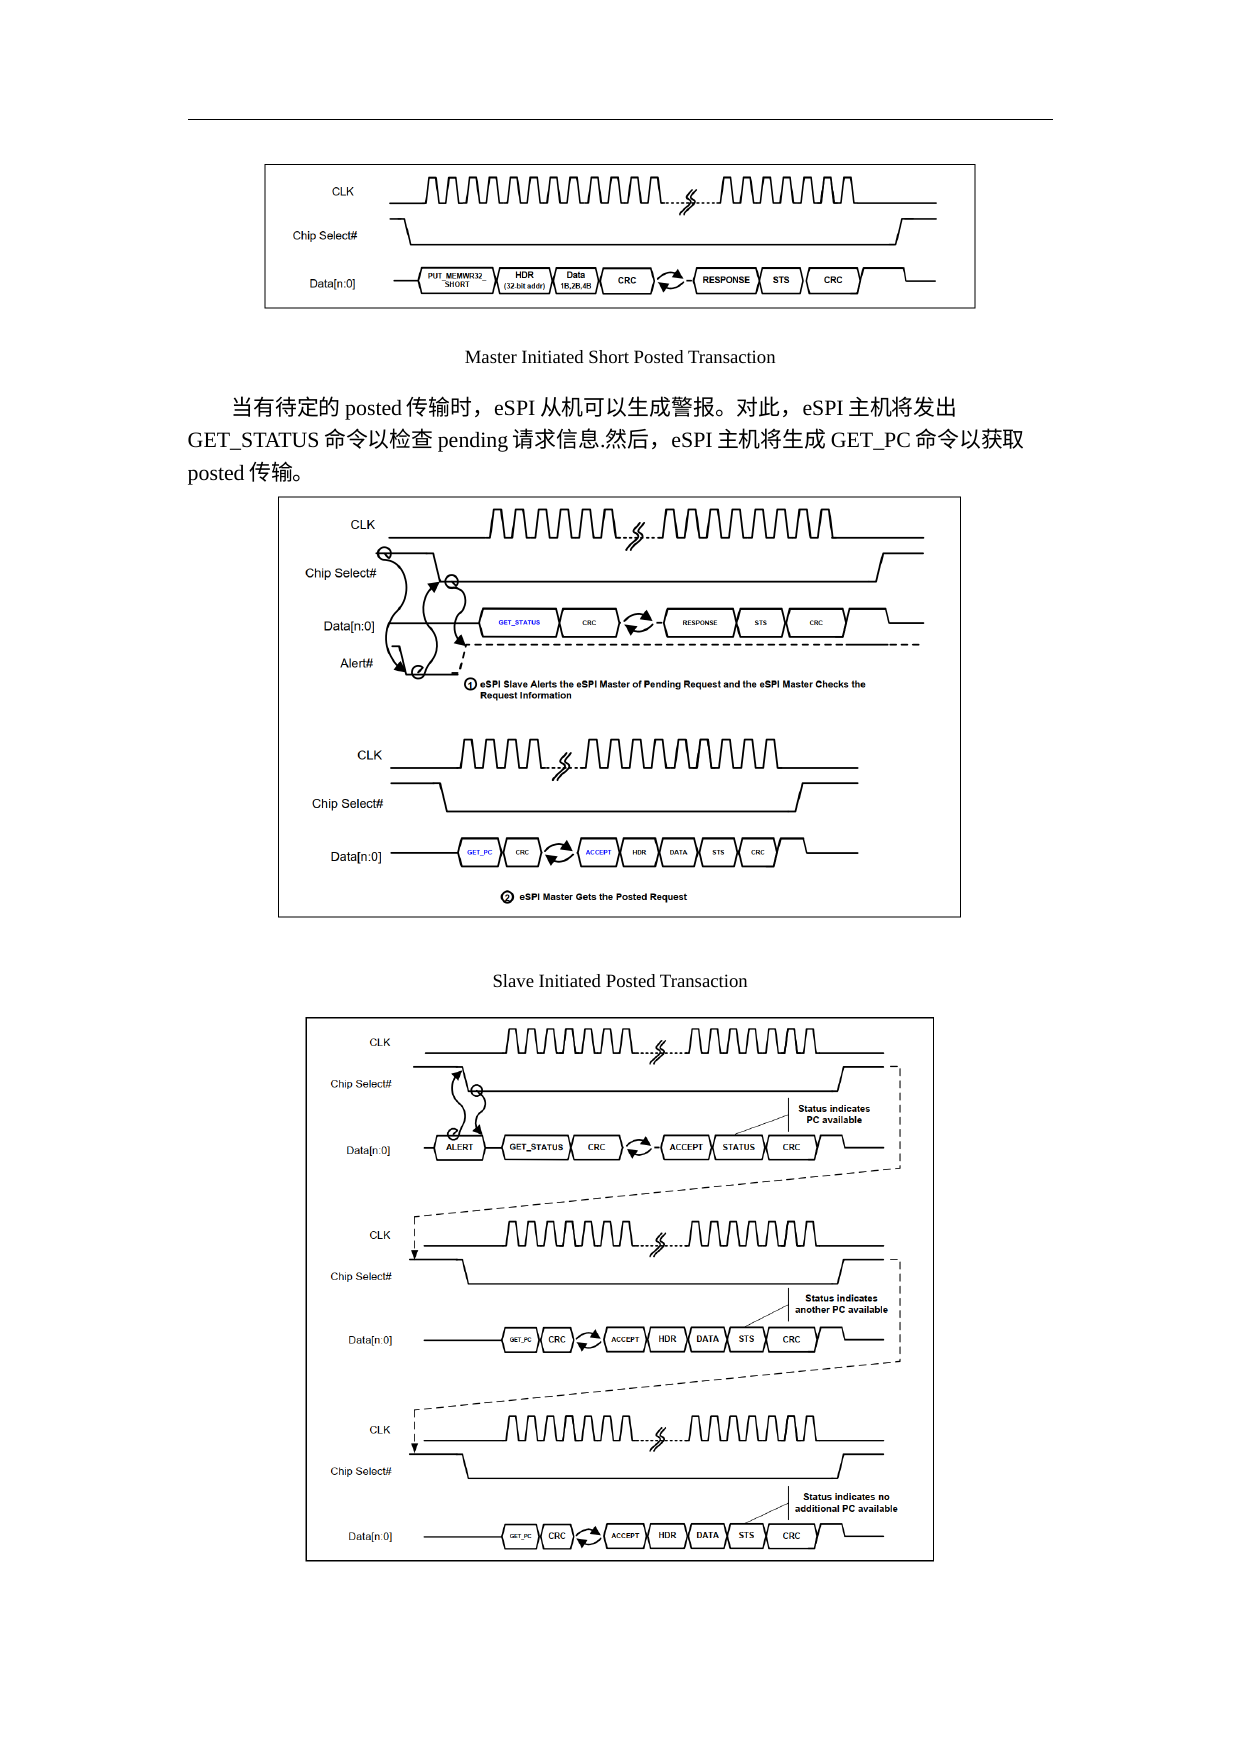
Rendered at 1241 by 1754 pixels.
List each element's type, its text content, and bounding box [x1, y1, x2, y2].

picture [302, 1013, 939, 1565]
picture [276, 493, 964, 922]
text Slave Initiated Posted Transaction [187, 964, 1053, 997]
text Master Initiated Short Posted Transaction [187, 340, 1053, 373]
text 当有待定的posted传输时，eSPI从机可以生成警报。对此，eSPI主机将发出GET_STATUS命令以检查pending请求信息.然后，eSPI主机将生成GET_PC命令以获取posted传输。 [187, 389, 1053, 487]
picture [262, 162, 979, 312]
